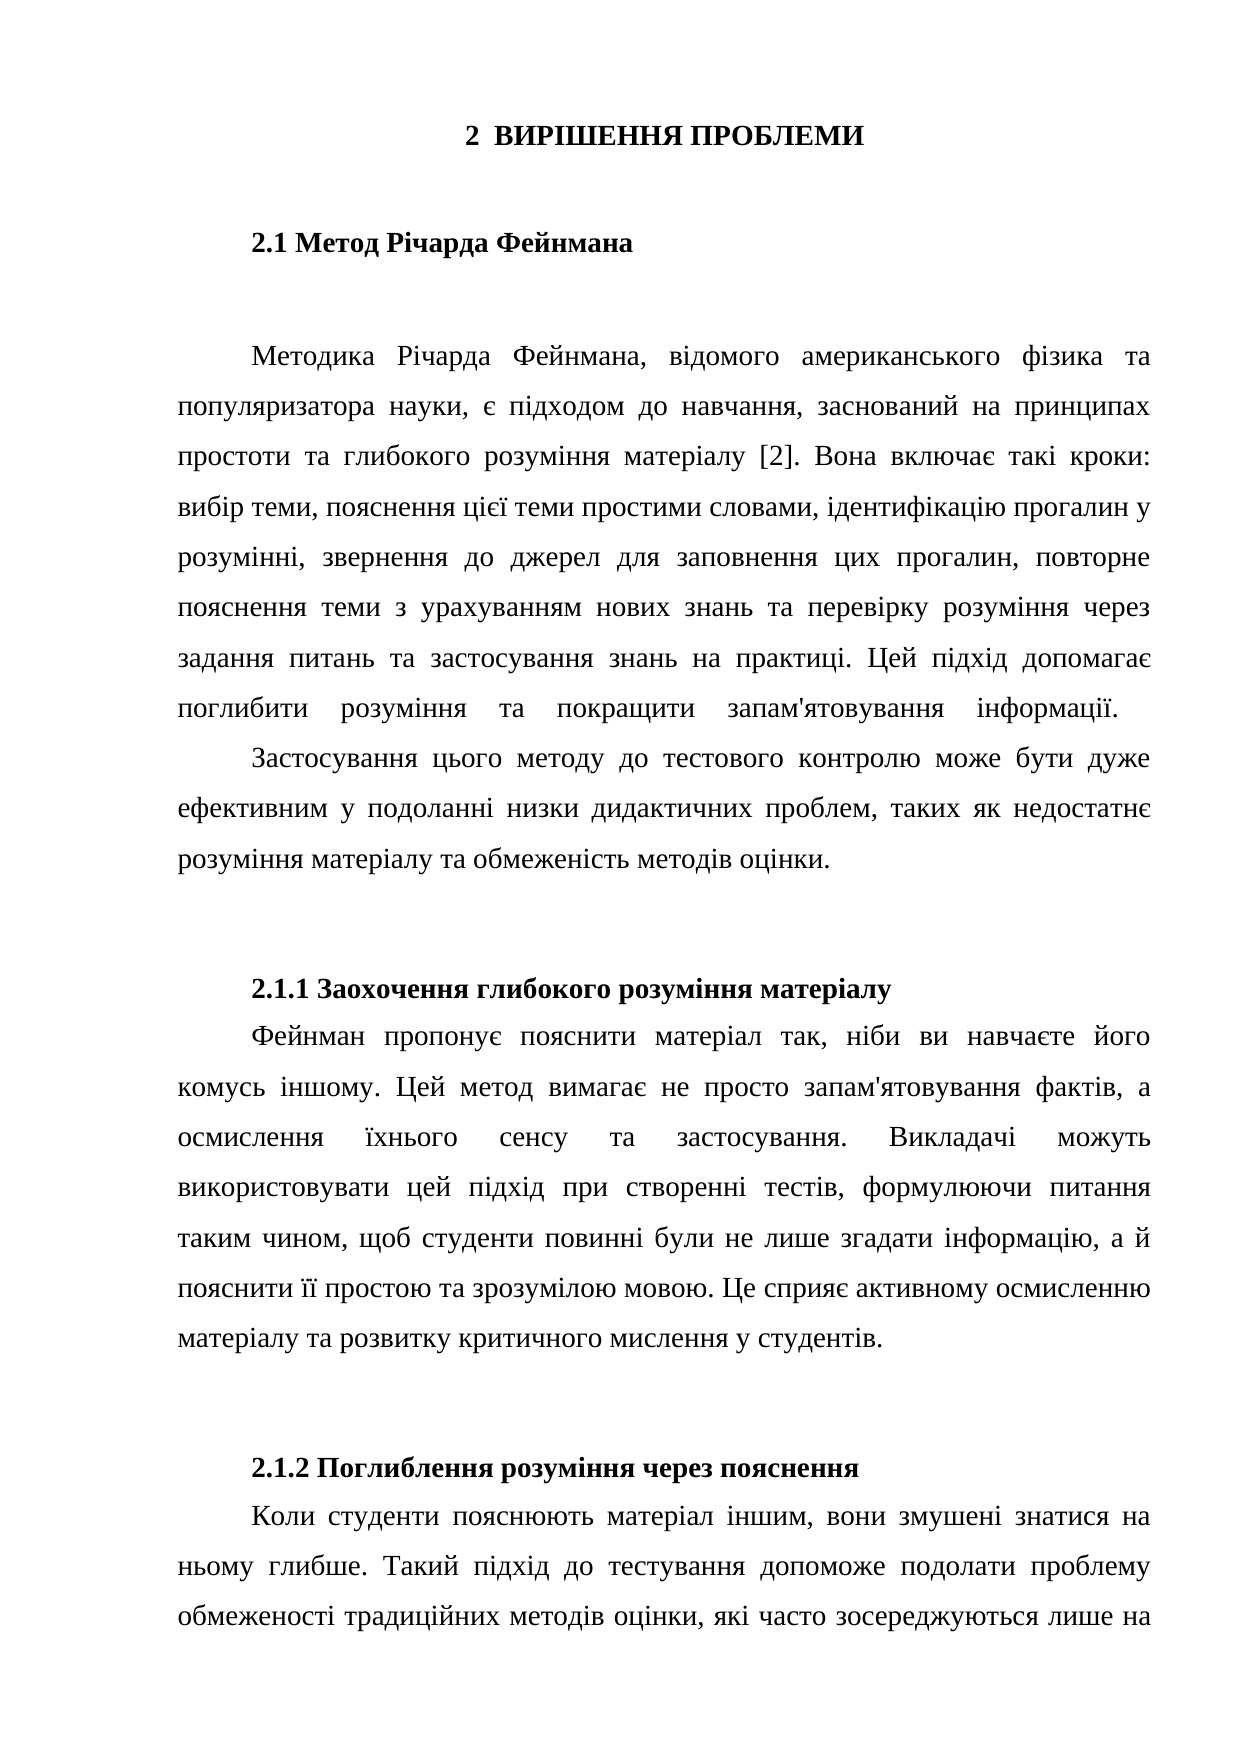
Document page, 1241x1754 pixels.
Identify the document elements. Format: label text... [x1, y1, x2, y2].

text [177, 1498, 1152, 1632]
subtitle 2.1.1 Заохочення глибокого розуміння матеріалу [177, 971, 1152, 1004]
text Методика Річарда Фейнмана, відомого американського фізика та популяризатора науки, є підходом до навчання, заснований на принципах простоти та глибокого розуміння матеріалу [2]. Вона включає такі кроки: вибір теми, пояснення цієї теми простими словами, ідентифікацію прогалин у розумінні, звернення до джерел для заповнення цих прогалин, повторне пояснення теми з урахуванням нових знань та перевірку розуміння через задання питань та застосування знань на практиці. Цей підхід допомагає поглибити розуміння та покращити запам'ятовування інформації. Застосування цього методу до тестового контролю може бути дуже ефективним у подоланні низки дидактичних проблем, таких як недостатнє розуміння матеріалу та обмеженість методів оцінки. [177, 338, 1152, 874]
subtitle 2 ВИРІШЕННЯ ПРОБЛЕМИ [177, 118, 1152, 152]
subtitle 2.1 Метод Річарда Фейнмана [177, 225, 1152, 259]
subtitle 2.1.2 Поглиблення розуміння через пояснення [177, 1450, 1152, 1484]
text Фейнман пропонує пояснити матеріал так, ніби ви навчаєте його комусь іншому. Цей метод вимагає не просто запам'ятовування фактів, а осмислення їхнього сенсу та застосування. Викладачі можуть використовувати цей підхід при створенні тестів, формулюючи питання таким чином, щоб студенти повинні були не лише згадати інформацію, а й пояснити її простою та зрозумілою мовою. Це сприяє активному осмисленню матеріалу та розвитку критичного мислення у студентів. [177, 1018, 1152, 1354]
